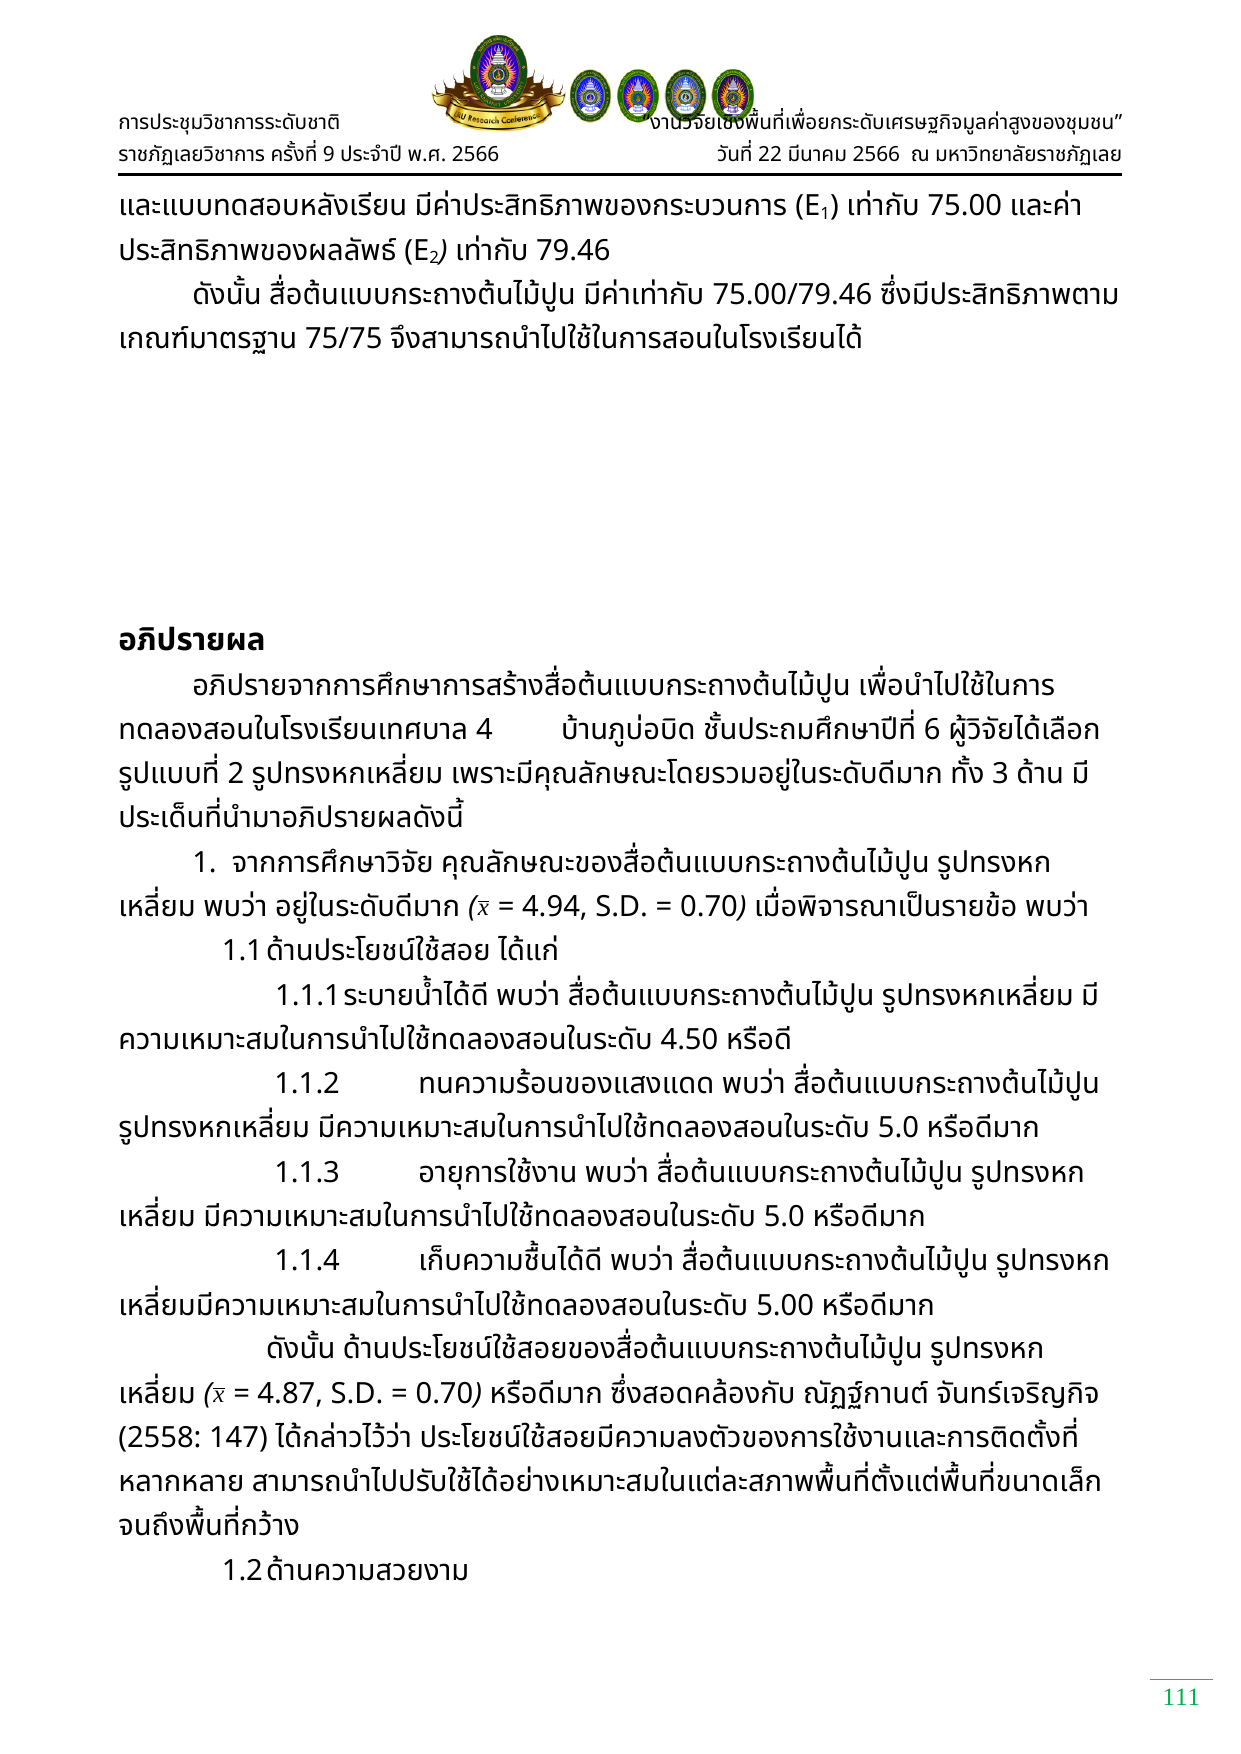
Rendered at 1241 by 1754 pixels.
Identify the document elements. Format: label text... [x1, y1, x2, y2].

text 1. จากการศึกษาวิจัย คุณลักษณะของสื่อต้นแบบกระถางต้นไม้ปูน รูปทรงหกเหลี่ยม พบว่า อยู่ในระดับดีมาก ( = 4.94, S.D. = 0.70) เมื่อพิจารณาเป็นรายข้อ พบว่า [118, 841, 1122, 929]
text 1.2 ด้านความสวยงาม [118, 1549, 1122, 1593]
picture [430, 32, 757, 134]
text อภิปรายจากการศึกษาการสร้างสื่อต้นแบบกระถางต้นไม้ปูน เพื่อนำไปใช้ในการทดลองสอนในโรงเรียนเทศบาล 4 บ้านภูบ่อบิด ชั้นประถมศึกษาปีที่ 6 ผู้วิจัยได้เลือกรูปแบบที่ 2 รูปทรงหกเหลี่ยม เพราะมีคุณลักษณะโดยรวมอยู่ในระดับดีมาก ทั้ง 3 ด้าน มีประเด็นที่นำมาอภิปรายผลดังนี้ [118, 664, 1122, 841]
text 1.1 ด้านประโยชน์ใช้สอย ได้แก่ [118, 929, 1122, 974]
text 1.1.1 ระบายน้ำได้ดี พบว่า สื่อต้นแบบกระถางต้นไม้ปูน รูปทรงหกเหลี่ยม มีความเหมาะสมในการนำไปใช้ทดลองสอนในระดับ 4.50 หรือดี [118, 974, 1122, 1062]
text 1.1.4 เก็บความชื้นได้ดี พบว่า สื่อต้นแบบกระถางต้นไม้ปูน รูปทรงหกเหลี่ยมมีความเหมาะสมในการนำไปใช้ทดลองสอนในระดับ 5.00 หรือดีมาก [118, 1239, 1122, 1328]
text ดังนั้น สื่อต้นแบบกระถางต้นไม้ปูน มีค่าเท่ากับ 75.00/79.46 ซึ่งมีประสิทธิภาพตามเกณฑ์มาตรฐาน 75/75 จึงสามารถนำไปใช้ในการสอนในโรงเรียนได้ [118, 273, 1122, 362]
text 1.1.3 อายุการใช้งาน พบว่า สื่อต้นแบบกระถางต้นไม้ปูน รูปทรงหกเหลี่ยม มีความเหมาะสมในการนำไปใช้ทดลองสอนในระดับ 5.0 หรือดีมาก [118, 1151, 1122, 1239]
text 1.1.2 ทนความร้อนของแสงแดด พบว่า สื่อต้นแบบกระถางต้นไม้ปูน รูปทรงหกเหลี่ยม มีความเหมาะสมในการนำไปใช้ทดลองสอนในระดับ 5.0 หรือดีมาก [118, 1062, 1122, 1151]
text ดังนั้น ด้านประโยชน์ใช้สอยของสื่อต้นแบบกระถางต้นไม้ปูน รูปทรงหกเหลี่ยม ( = 4.87, S.D. = 0.70) หรือดีมาก ซึ่งสอดคล้องกับ ณัฏฐ์กานต์ จันทร์เจริญกิจ (2558: 147) ได้กล่าวไว้ว่า ประโยชน์ใช้สอยมีความลงตัวของการใช้งานและการติดตั้งที่หลากหลาย สามารถนำไปปรับใช้ได้อย่างเหมาะสมในแต่ละสภาพพื้นที่ตั้งแต่พื้นที่ขนาดเล็กจนถึงพื้นที่กว้าง [118, 1328, 1122, 1549]
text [118, 184, 1122, 273]
text อภิปรายผล [118, 617, 1122, 664]
